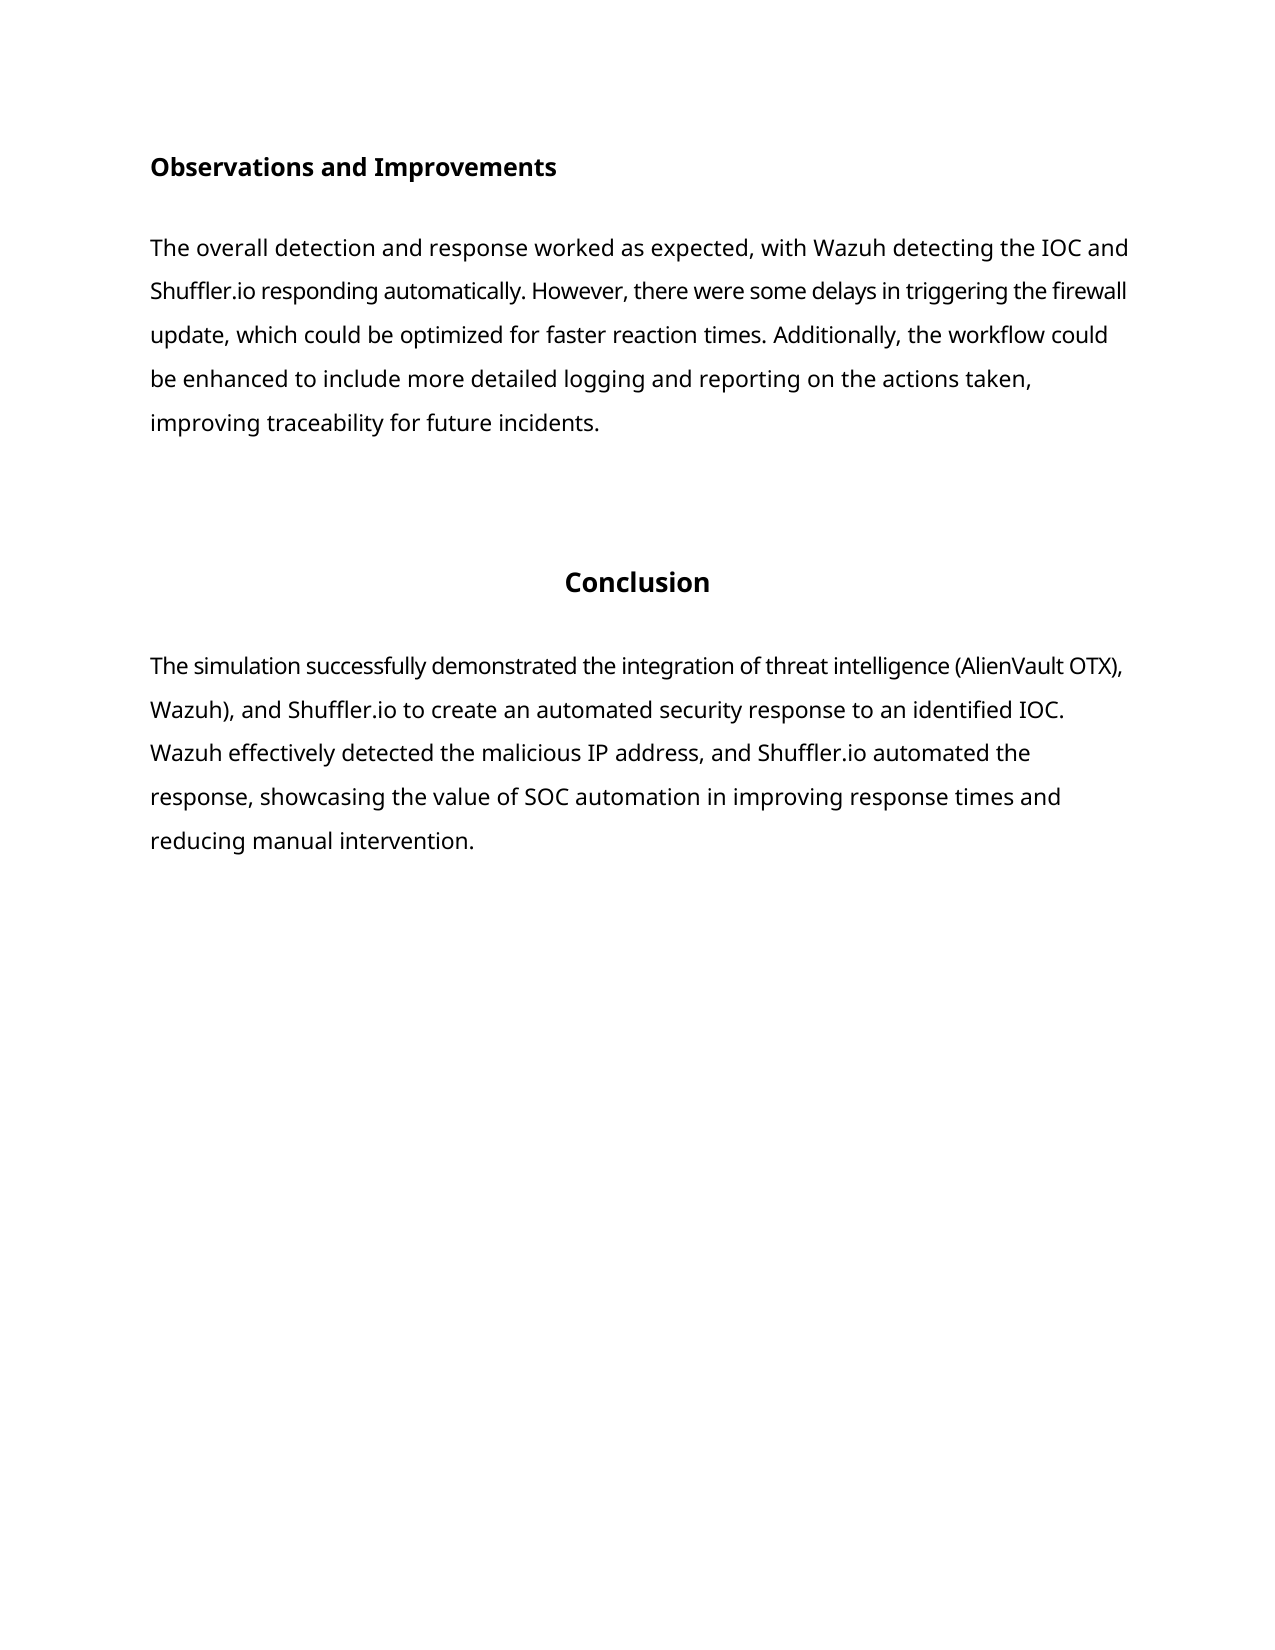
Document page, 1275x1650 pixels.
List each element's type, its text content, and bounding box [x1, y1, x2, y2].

subtitle Conclusion [152, 563, 1123, 600]
subtitle Observations and Improvements [150, 149, 1133, 183]
text The simulation successfully demonstrated the integration of threat intelligence (AlienVault OTX), Wazuh), and Shuffler.io to create an automated security response to an identified IOC. Wazuh effectively detected the malicious IP address, and Shuffler.io automated the response, showcasing the value of SOC automation in improving response times and reducing manual intervention. [150, 650, 1128, 856]
text The overall detection and response worked as expected, with Wazuh detecting the IOC and Shuffler.io responding automatically. However, there were some delays in triggering the firewall update, which could be optimized for faster reaction times. Additionally, the workflow could be enhanced to include more detailed logging and reporting on the actions taken, improving traceability for future incidents. [150, 231, 1133, 438]
